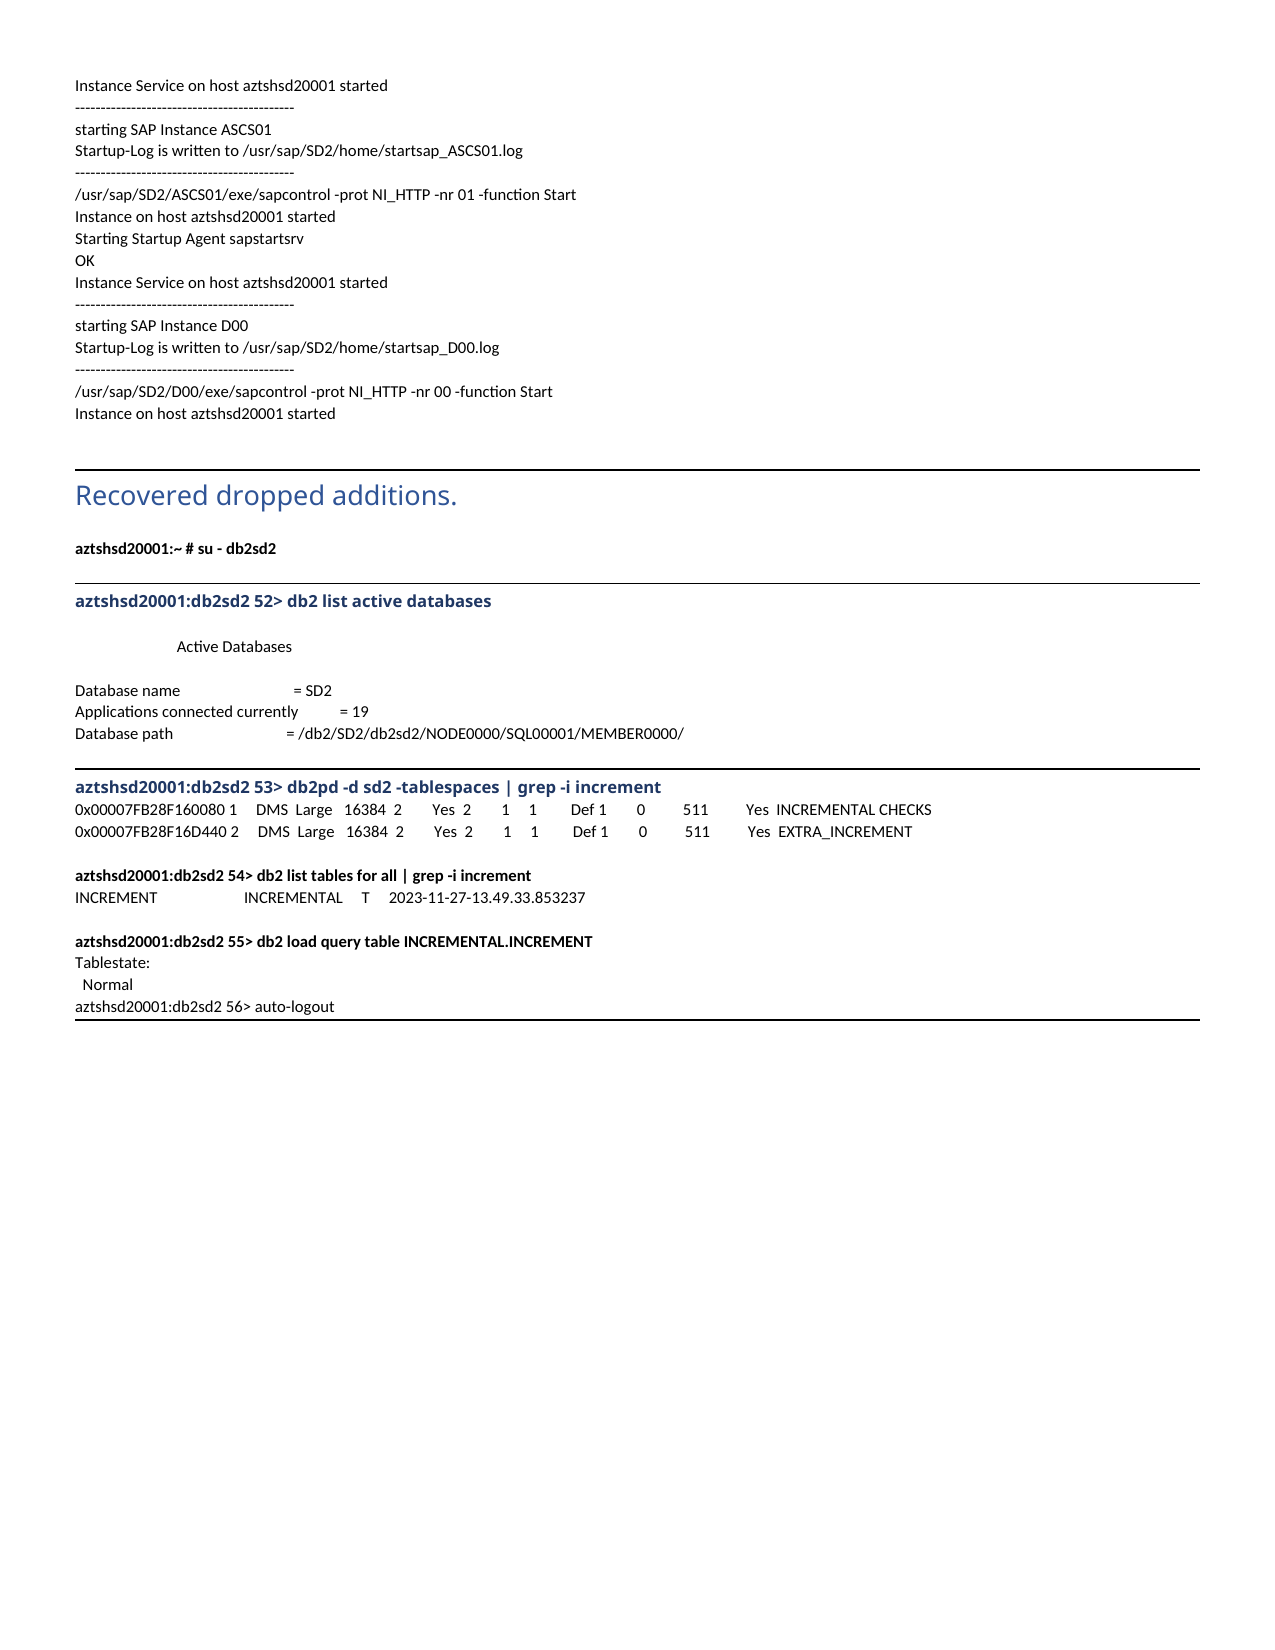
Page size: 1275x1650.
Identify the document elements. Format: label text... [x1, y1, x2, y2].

text /usr/sap/SD2/D00/exe/sapcontrol -prot NI_HTTP -nr 00 -function Start [75, 381, 1200, 402]
text Database path = /db2/SD2/db2sd2/NODE0000/SQL00001/MEMBER0000/ [75, 724, 1200, 744]
text Normal [75, 975, 1200, 995]
text ------------------------------------------- [75, 359, 1200, 380]
subtitle aztshsd20001:db2sd2 52> db2 list active databases [75, 590, 1200, 612]
text 0x00007FB28F160080 1 DMS Large 16384 2 Yes 2 1 1 Def 1 0 511 Yes INCREMENTAL CHECKS [75, 800, 1200, 820]
text Applications connected currently = 19 [75, 702, 1200, 722]
text aztshsd20001:db2sd2 56> auto-logout [75, 997, 1200, 1019]
subtitle aztshsd20001:db2sd2 53> db2pd -d sd2 -tablespaces | grep -i increment [75, 775, 1200, 798]
text starting SAP Instance D00 [75, 316, 1200, 336]
text aztshsd20001:db2sd2 55> db2 load query table INCREMENTAL.INCREMENT [75, 931, 1200, 951]
text Instance Service on host aztshsd20001 started [75, 272, 1200, 292]
text aztshsd20001:db2sd2 54> db2 list tables for all | grep -i increment [75, 865, 1200, 886]
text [75, 162, 1200, 183]
text Instance Service on host aztshsd20001 started [75, 75, 1200, 95]
text Startup-Log is written to /usr/sap/SD2/home/startsap_D00.log [75, 337, 1200, 358]
text ------------------------------------------- [75, 294, 1200, 314]
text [75, 97, 1200, 117]
text OK [75, 250, 1200, 270]
text aztshsd20001:~ # su - db2sd2 [75, 538, 1200, 558]
subtitle Recovered dropped additions. [75, 477, 1200, 513]
text starting SAP Instance ASCS01 [75, 119, 1200, 139]
text Instance on host aztshsd20001 started [75, 206, 1200, 227]
text Startup-Log is written to /usr/sap/SD2/home/startsap_ASCS01.log [75, 141, 1200, 161]
text 0x00007FB28F16D440 2 DMS Large 16384 2 Yes 2 1 1 Def 1 0 511 Yes EXTRA_INCREMENT [75, 822, 1200, 842]
text Starting Startup Agent sapstartsrv [75, 228, 1200, 248]
text Tablestate: [75, 953, 1200, 973]
text /usr/sap/SD2/ASCS01/exe/sapcontrol -prot NI_HTTP -nr 01 -function Start [75, 184, 1200, 205]
text INCREMENT INCREMENTAL T 2023-11-27-13.49.33.853237 [75, 887, 1200, 907]
text Instance on host aztshsd20001 started [75, 403, 1200, 423]
text Active Databases [75, 636, 1200, 656]
text Database name = SD2 [75, 680, 1200, 700]
